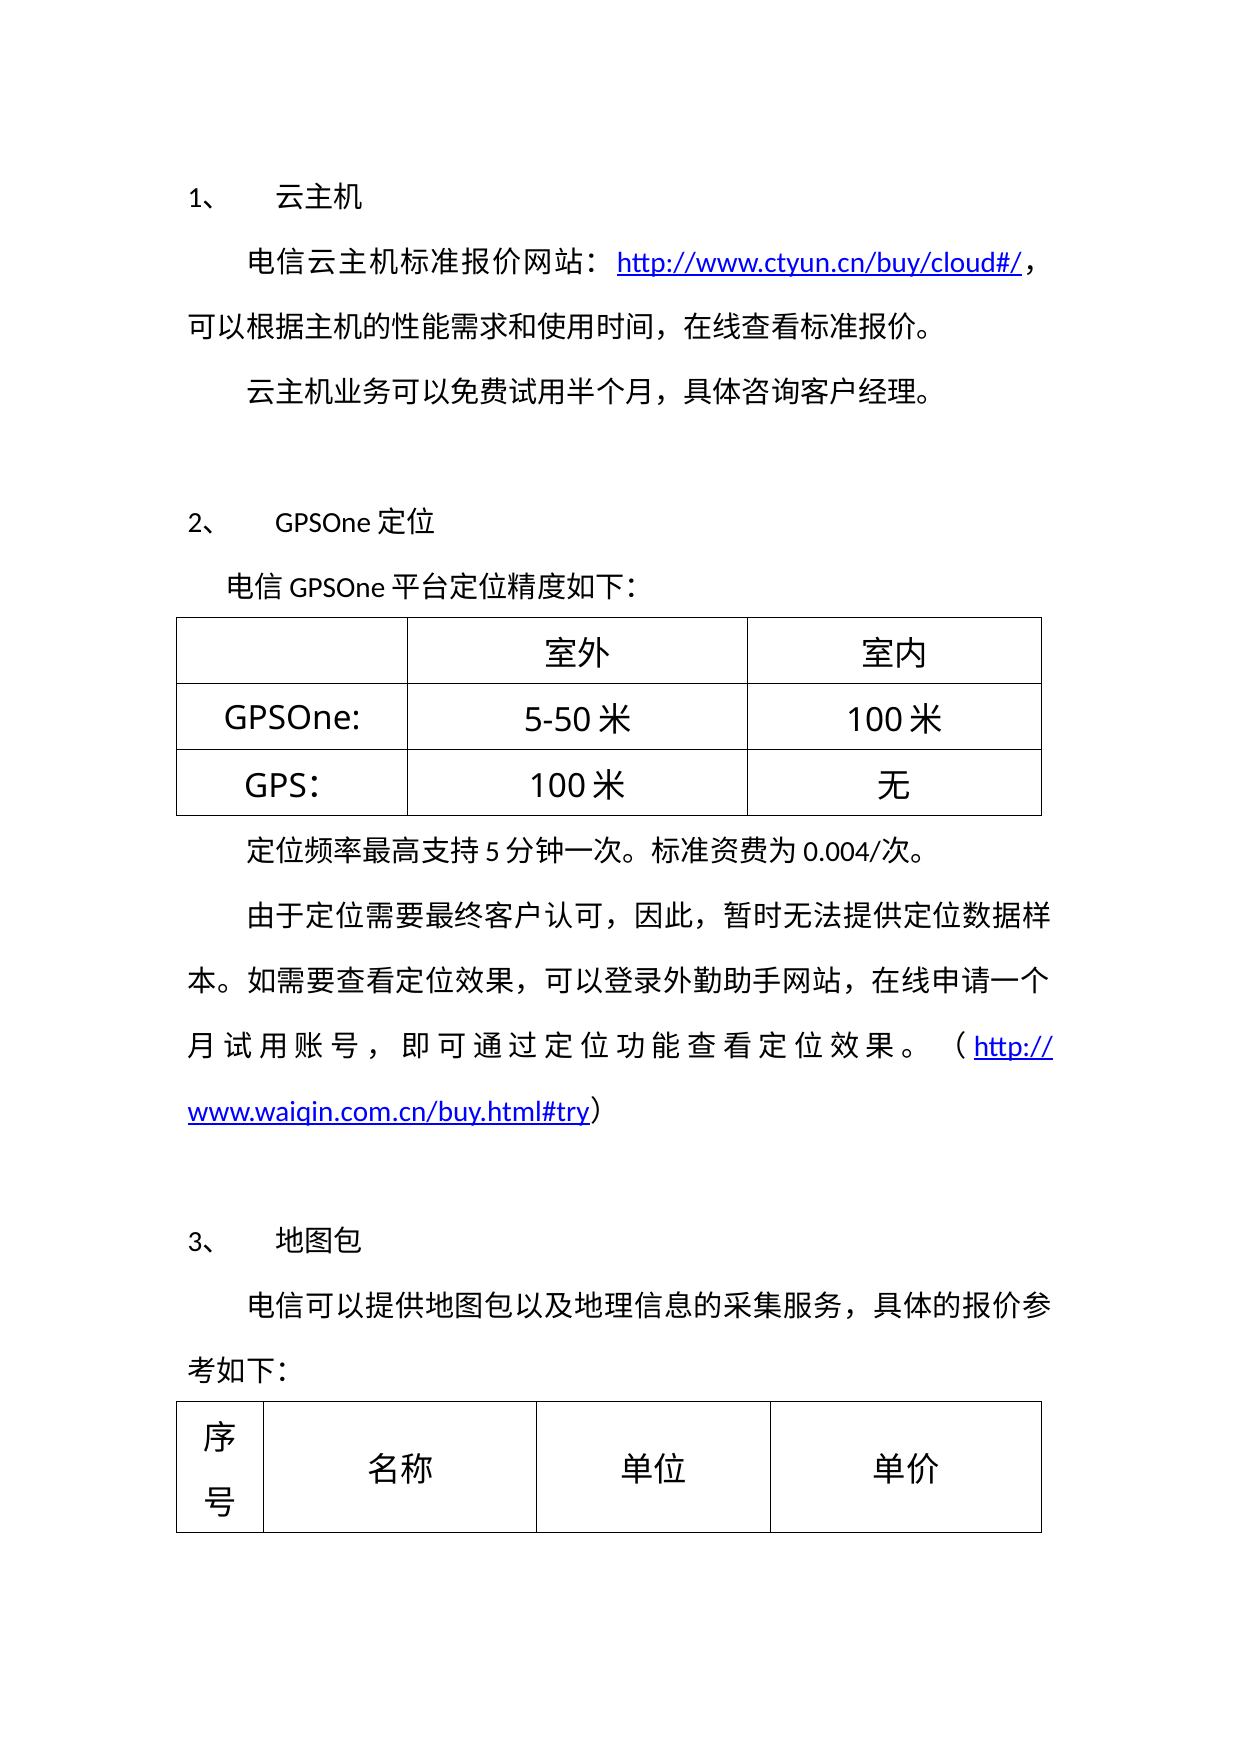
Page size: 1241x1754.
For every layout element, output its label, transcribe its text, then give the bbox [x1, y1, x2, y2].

text 电信可以提供地图包以及地理信息的采集服务，具体的报价参考如下： [187, 1271, 1053, 1401]
table_cell 100米 [408, 750, 747, 815]
list 地图包 [187, 1206, 1053, 1271]
table_header 单价 [771, 1402, 1041, 1532]
table_cell GPSOne: [177, 684, 407, 749]
list GPSOne定位 [187, 487, 1053, 552]
text 定位频率最高支持5分钟一次。标准资费为0.004/次。 [187, 816, 1053, 881]
list 电信GPSOne平台定位精度如下： [225, 552, 1053, 617]
table_header 序号 [177, 1402, 263, 1532]
table_cell 无 [748, 750, 1041, 815]
table_cell 5-50米 [408, 684, 747, 749]
table_cell GPS： [177, 750, 407, 815]
list 云主机 [187, 162, 1053, 227]
table_cell 100米 [748, 684, 1041, 749]
table_header [177, 618, 407, 683]
text 电信云主机标准报价网站：http://www.ctyun.cn/buy/cloud#/，可以根据主机的性能需求和使用时间，在线查看标准报价。 [187, 227, 1053, 357]
table_header 室外 [408, 618, 747, 683]
table_header 名称 [264, 1402, 536, 1532]
text 云主机业务可以免费试用半个月，具体咨询客户经理。 [187, 357, 1053, 422]
table_header 室内 [748, 618, 1041, 683]
table_header 单位 [537, 1402, 770, 1532]
text 由于定位需要最终客户认可，因此，暂时无法提供定位数据样本。如需要查看定位效果，可以登录外勤助手网站，在线申请一个月试用账号，即可通过定位功能查看定位效果。（http://www.waiqin.com.cn/buy.html#try） [187, 881, 1053, 1141]
